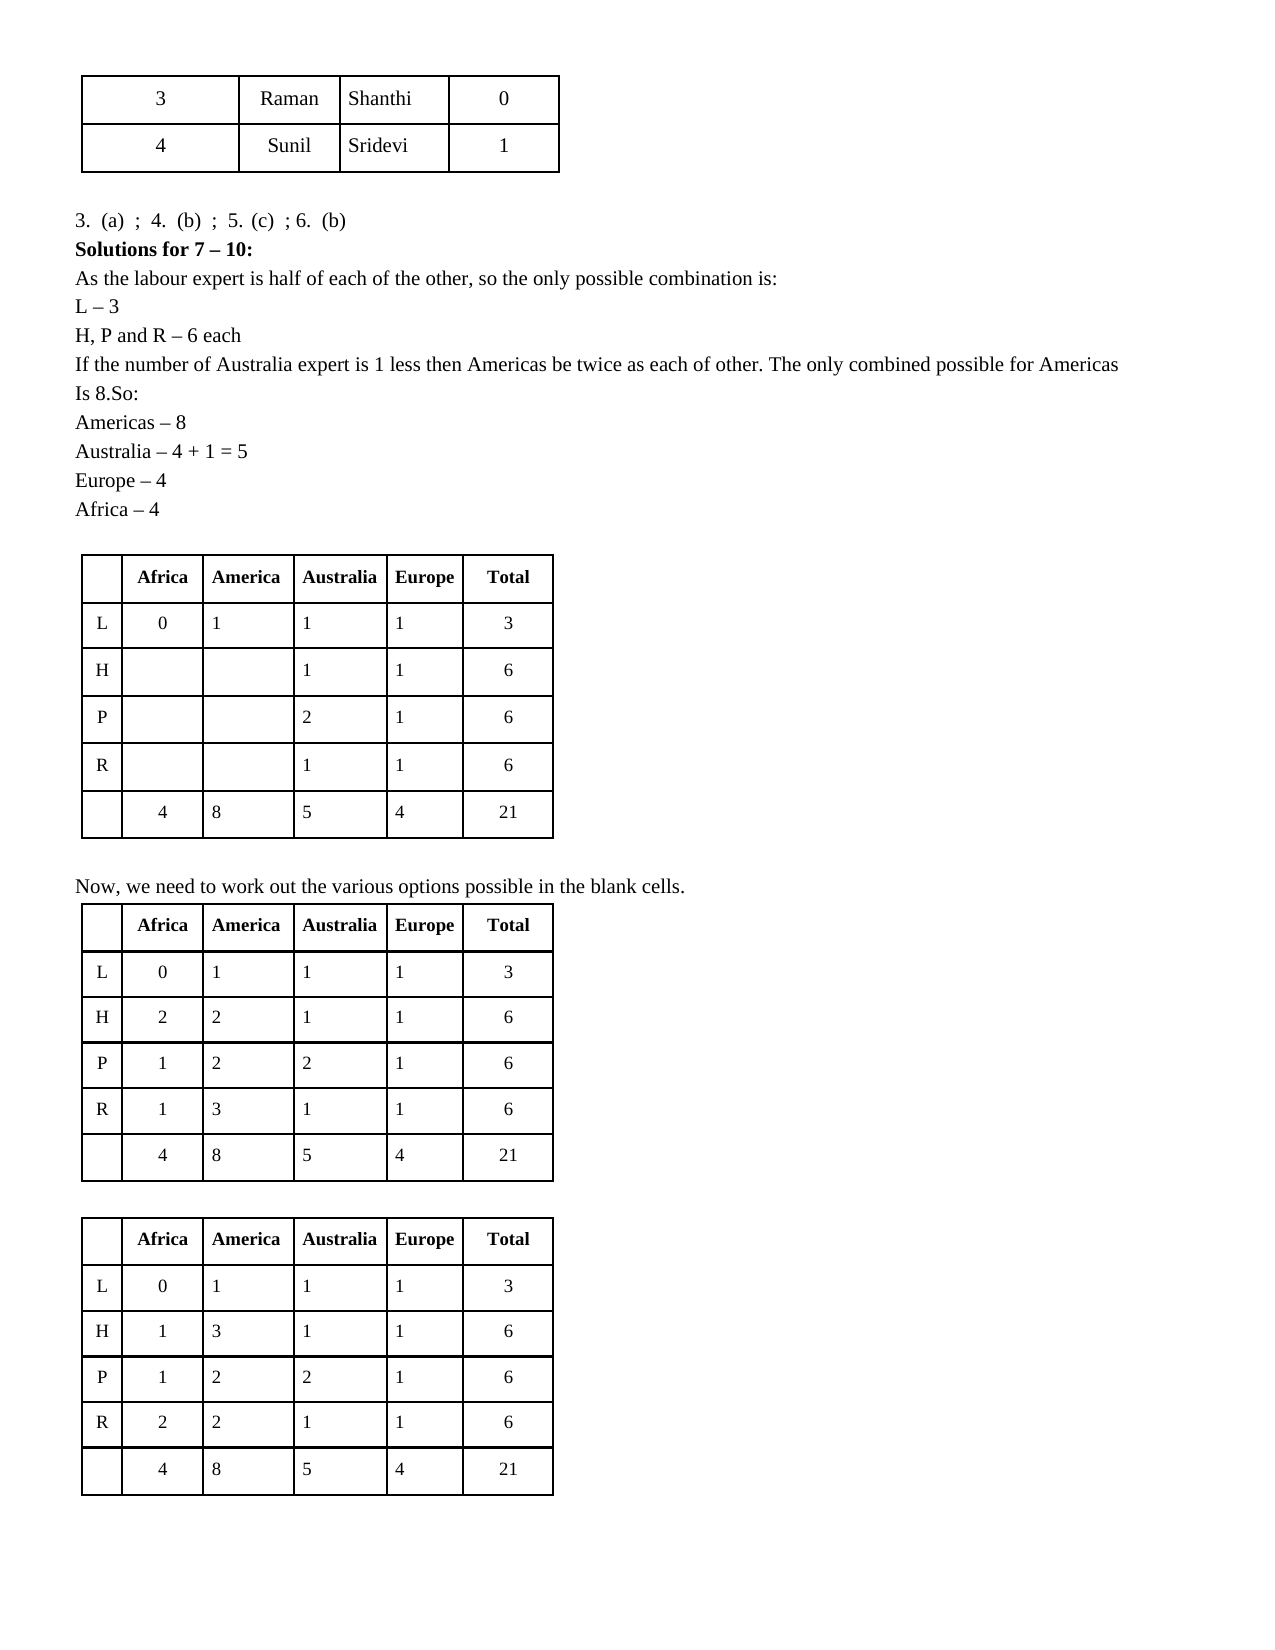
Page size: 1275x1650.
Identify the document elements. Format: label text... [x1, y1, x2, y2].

table_cell H [83, 649, 121, 695]
table_cell 1 [123, 1089, 202, 1132]
table_cell P [83, 697, 121, 742]
table_cell 1 [295, 1266, 386, 1310]
table_header America [204, 905, 293, 950]
table_cell 5 [295, 1449, 386, 1494]
table_cell [123, 744, 202, 790]
table_cell 1 [295, 604, 386, 647]
table_cell 2 [295, 1044, 386, 1087]
table_header Europe [388, 905, 462, 950]
table_cell 8 [204, 792, 293, 837]
table_cell R [83, 1403, 121, 1446]
text Americas – 8 [75, 410, 1200, 434]
table_cell 6 [464, 1312, 552, 1355]
table_cell H [83, 1312, 121, 1355]
text If the number of Australia expert is 1 less then Americas be twice as each of other. The only combined possible for Americas [75, 352, 1200, 376]
table_cell Sunil [240, 125, 339, 171]
table_cell 4 [123, 792, 202, 837]
table_cell Shanthi [341, 77, 448, 123]
table_header Africa [123, 556, 202, 602]
table_cell 1 [388, 953, 462, 996]
table_cell 1 [204, 604, 293, 647]
text 3. (a) ; 4. (b) ; 5. (c) ; 6. (b) [75, 208, 1200, 232]
table_cell 3 [204, 1089, 293, 1132]
table_cell 3 [464, 953, 552, 996]
table_cell P [83, 1044, 121, 1087]
table_header America [204, 1219, 293, 1264]
table_cell 0 [123, 1266, 202, 1310]
table_cell 2 [204, 1403, 293, 1446]
table_header America [204, 556, 293, 602]
table_cell 3 [464, 1266, 552, 1310]
table_cell [204, 744, 293, 790]
table_cell 0 [450, 77, 558, 123]
text L – 3 [75, 294, 1200, 318]
table_cell L [83, 953, 121, 996]
table_cell 1 [388, 1044, 462, 1087]
text As the labour expert is half of each of the other, so the only possible combination is: [75, 266, 1200, 290]
table_cell [83, 792, 121, 837]
table_cell 1 [388, 1089, 462, 1132]
table_cell 1 [295, 1403, 386, 1446]
text Now, we need to work out the various options possible in the blank cells. [75, 874, 1200, 898]
table_header Australia [295, 905, 386, 950]
table_cell 4 [83, 125, 238, 171]
table_cell R [83, 1089, 121, 1132]
table_header Total [464, 556, 552, 602]
table_cell 1 [295, 1312, 386, 1355]
table_cell 2 [295, 697, 386, 742]
table_cell P [83, 1358, 121, 1401]
table_cell 1 [450, 125, 558, 171]
table_cell 1 [388, 1358, 462, 1401]
table_cell 1 [388, 998, 462, 1041]
table_cell 3 [83, 77, 238, 123]
table_cell R [83, 744, 121, 790]
table_cell 2 [123, 1403, 202, 1446]
table_cell L [83, 1266, 121, 1310]
table_cell 5 [295, 792, 386, 837]
table_cell [123, 697, 202, 742]
table_cell 1 [388, 649, 462, 695]
table_cell [204, 649, 293, 695]
table_cell 1 [204, 1266, 293, 1310]
table_cell 6 [464, 1089, 552, 1132]
table_cell Raman [240, 77, 339, 123]
table_cell Sridevi [341, 125, 448, 171]
text Africa – 4 [75, 496, 1200, 521]
text Solutions for 7 – 10: [75, 237, 1200, 261]
table_header [83, 556, 121, 602]
table_cell 1 [123, 1044, 202, 1087]
table_cell 6 [464, 998, 552, 1041]
table_cell 8 [204, 1135, 293, 1180]
table_cell 1 [388, 604, 462, 647]
table_cell 6 [464, 1403, 552, 1446]
text Australia – 4 + 1 = 5 [75, 439, 1200, 463]
table_cell 6 [464, 1358, 552, 1401]
table_cell 3 [464, 604, 552, 647]
table_cell 4 [388, 1449, 462, 1494]
table_cell 5 [295, 1135, 386, 1180]
text H, P and R – 6 each [75, 323, 1200, 347]
table_cell 0 [123, 604, 202, 647]
table_header Europe [388, 556, 462, 602]
table_cell 1 [295, 953, 386, 996]
table_header Total [464, 905, 552, 950]
table_header [83, 1219, 121, 1264]
table_cell 6 [464, 744, 552, 790]
table_cell L [83, 604, 121, 647]
table_cell 2 [204, 998, 293, 1041]
table_cell H [83, 998, 121, 1041]
table_cell 8 [204, 1449, 293, 1494]
table_cell 1 [123, 1358, 202, 1401]
table_cell 4 [123, 1135, 202, 1180]
table_cell 1 [388, 744, 462, 790]
table_cell 6 [464, 1044, 552, 1087]
table_cell 1 [295, 649, 386, 695]
table_cell [83, 1135, 121, 1180]
table_cell [204, 697, 293, 742]
table_cell 1 [295, 1089, 386, 1132]
table_cell 4 [388, 792, 462, 837]
table_cell 21 [464, 1449, 552, 1494]
table_cell 1 [388, 1403, 462, 1446]
table_cell 21 [464, 792, 552, 837]
table_cell 1 [295, 744, 386, 790]
table_header Australia [295, 1219, 386, 1264]
table_cell 6 [464, 697, 552, 742]
table_header Europe [388, 1219, 462, 1264]
table_header Total [464, 1219, 552, 1264]
table_cell 1 [388, 1312, 462, 1355]
table_cell 2 [204, 1358, 293, 1401]
table_cell 1 [123, 1312, 202, 1355]
table_cell 3 [204, 1312, 293, 1355]
text Europe – 4 [75, 468, 1200, 492]
table_cell 2 [204, 1044, 293, 1087]
table_cell 1 [388, 697, 462, 742]
text Is 8.So: [75, 381, 1200, 405]
table_cell 2 [123, 998, 202, 1041]
table_cell 4 [123, 1449, 202, 1494]
table_header Australia [295, 556, 386, 602]
table_header Africa [123, 1219, 202, 1264]
table_header [83, 905, 121, 950]
table_cell 0 [123, 953, 202, 996]
table_cell [83, 1449, 121, 1494]
table_cell 1 [204, 953, 293, 996]
table_cell 6 [464, 649, 552, 695]
table_header Africa [123, 905, 202, 950]
table_cell 1 [295, 998, 386, 1041]
table_cell 2 [295, 1358, 386, 1401]
table_cell 21 [464, 1135, 552, 1180]
table_cell 1 [388, 1266, 462, 1310]
table_cell 4 [388, 1135, 462, 1180]
table_cell [123, 649, 202, 695]
